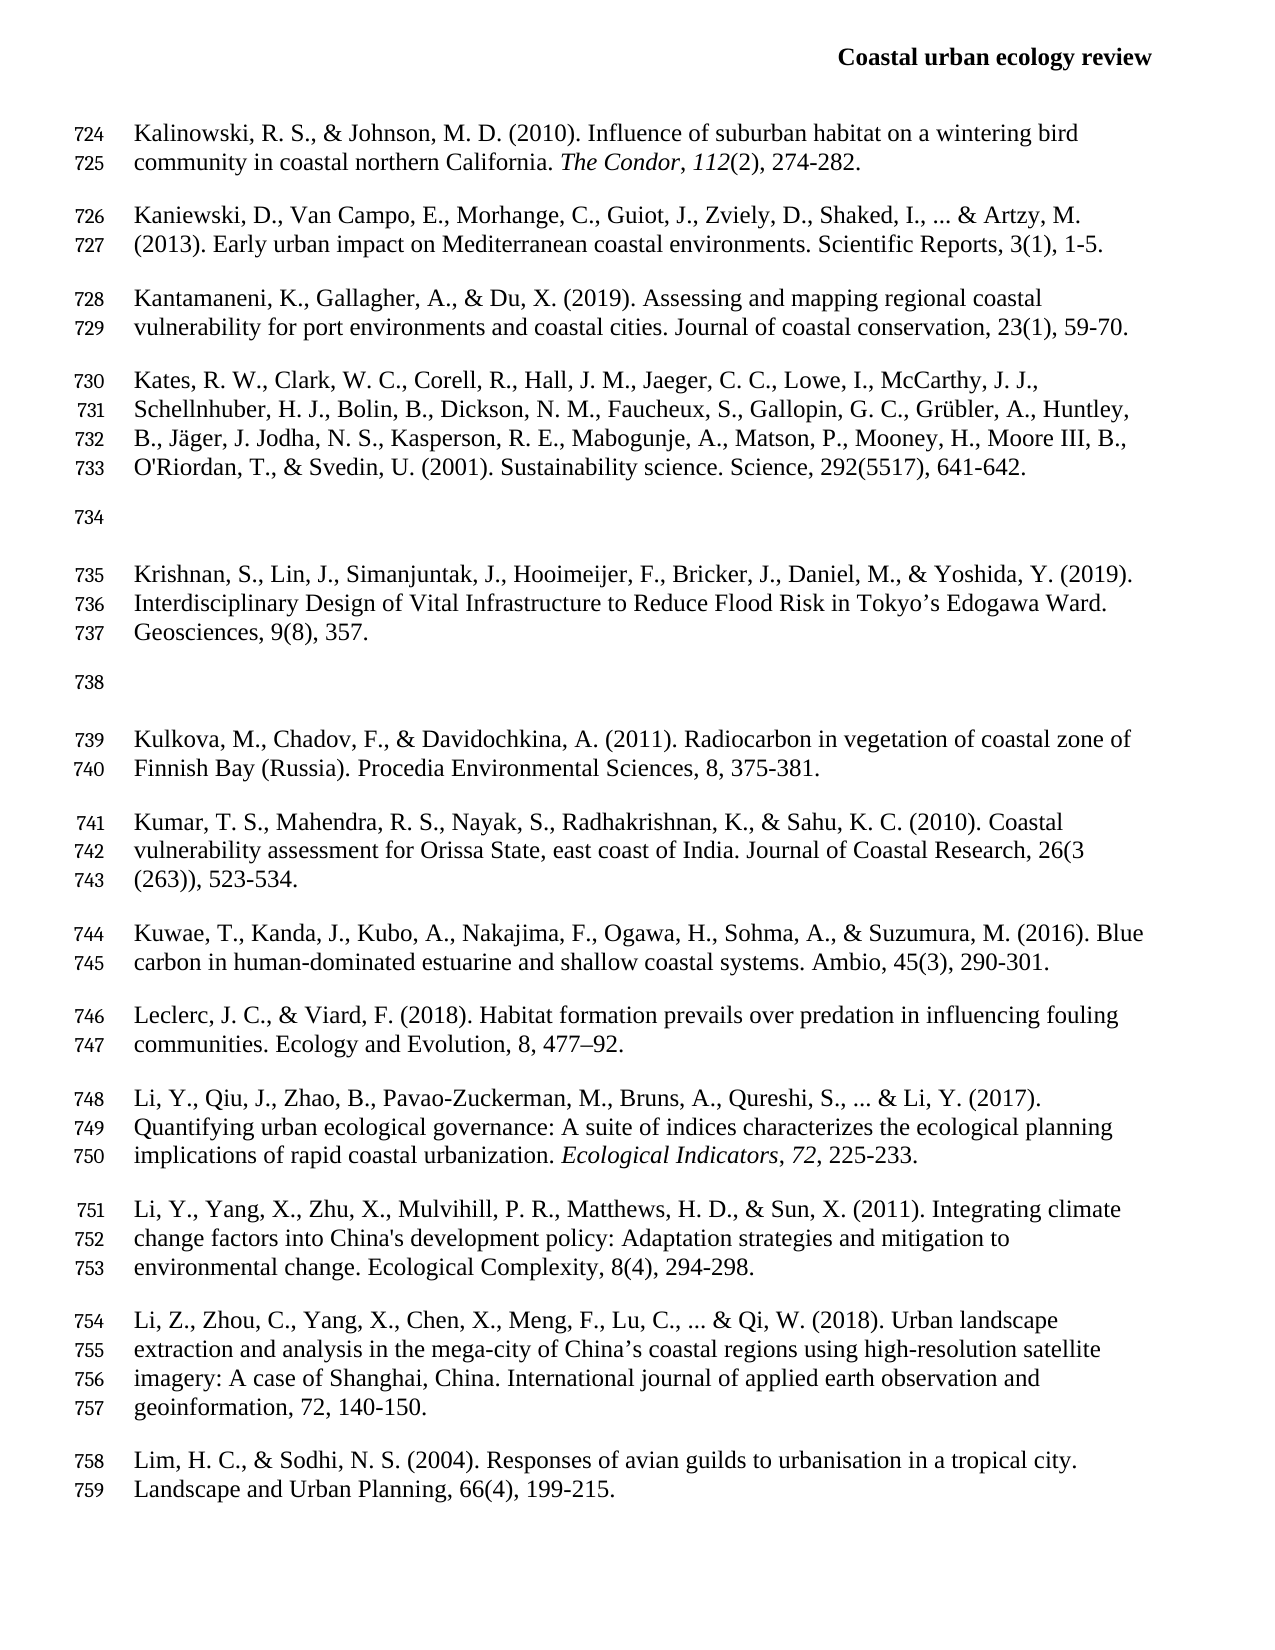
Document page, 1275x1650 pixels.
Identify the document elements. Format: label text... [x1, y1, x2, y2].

text Li, Y., Yang, X., Zhu, X., Mulvihill, P. R., Matthews, H. D., & Sun, X. (2011). Integrating climate change factors into China's development policy: Adaptation strategies and mitigation to environmental change. Ecological Complexity, 8(4), 294-298. [133, 1194, 1152, 1281]
text Kates, R. W., Clark, W. C., Corell, R., Hall, J. M., Jaeger, C. C., Lowe, I., McCarthy, J. J., Schellnhuber, H. J., Bolin, B., Dickson, N. M., Faucheux, S., Gallopin, G. C., Grübler, A., Huntley, B., Jäger, J. Jodha, N. S., Kasperson, R. E., Mabogunje, A., Matson, P., Mooney, H., Moore III, B., O'Riordan, T., & Svedin, U. (2001). Sustainability science. Science, 292(5517), 641-642. [133, 366, 1152, 481]
text Kulkova, M., Chadov, F., & Davidochkina, A. (2011). Radiocarbon in vegetation of coastal zone of Finnish Bay (Russia). Procedia Environmental Sciences, 8, 375-381. [133, 724, 1152, 782]
text Li, Y., Qiu, J., Zhao, B., Pavao-Zuckerman, M., Bruns, A., Qureshi, S., ... & Li, Y. (2017). Quantifying urban ecological governance: A suite of indices characterizes the ecological planning implications of rapid coastal urbanization. Ecological Indicators, 72, 225-233. [133, 1083, 1152, 1169]
text Krishnan, S., Lin, J., Simanjuntak, J., Hooimeijer, F., Bricker, J., Daniel, M., & Yoshida, Y. (2019). Interdisciplinary Design of Vital Infrastructure to Reduce Flood Risk in Tokyo’s Edogawa Ward. Geosciences, 9(8), 357. [133, 559, 1152, 646]
text Kuwae, T., Kanda, J., Kubo, A., Nakajima, F., Ogawa, H., Sohma, A., & Suzumura, M. (2016). Blue carbon in human-dominated estuarine and shallow coastal systems. Ambio, 45(3), 290-301. [133, 918, 1152, 976]
text Lim, H. C., & Sodhi, N. S. (2004). Responses of avian guilds to urbanisation in a tropical city. Landscape and Urban Planning, 66(4), 199-215. [133, 1446, 1152, 1503]
text Li, Z., Zhou, C., Yang, X., Chen, X., Meng, F., Lu, C., ... & Qi, W. (2018). Urban landscape extraction and analysis in the mega-city of China’s coastal regions using high-resolution satellite imagery: A case of Shanghai, China. International journal of applied earth observation and geoinformation, 72, 140-150. [133, 1306, 1152, 1421]
text Leclerc, J. C., & Viard, F. (2018). Habitat formation prevails over predation in influencing fouling communities. Ecology and Evolution, 8, 477–92. [133, 1001, 1152, 1058]
text Kalinowski, R. S., & Johnson, M. D. (2010). Influence of suburban habitat on a wintering bird community in coastal northern California. The Condor, 112(2), 274-282. [133, 118, 1152, 176]
text Kumar, T. S., Mahendra, R. S., Nayak, S., Radhakrishnan, K., & Sahu, K. C. (2010). Coastal vulnerability assessment for Orissa State, east coast of India. Journal of Coastal Research, 26(3 (263)), 523-534. [133, 807, 1152, 893]
text Kaniewski, D., Van Campo, E., Morhange, C., Guiot, J., Zviely, D., Shaked, I., ... & Artzy, M. (2013). Early urban impact on Mediterranean coastal environments. Scientific Reports, 3(1), 1-5. [133, 201, 1152, 258]
text Kantamaneni, K., Gallagher, A., & Du, X. (2019). Assessing and mapping regional coastal vulnerability for port environments and coastal cities. Journal of coastal conservation, 23(1), 59-70. [133, 283, 1152, 341]
